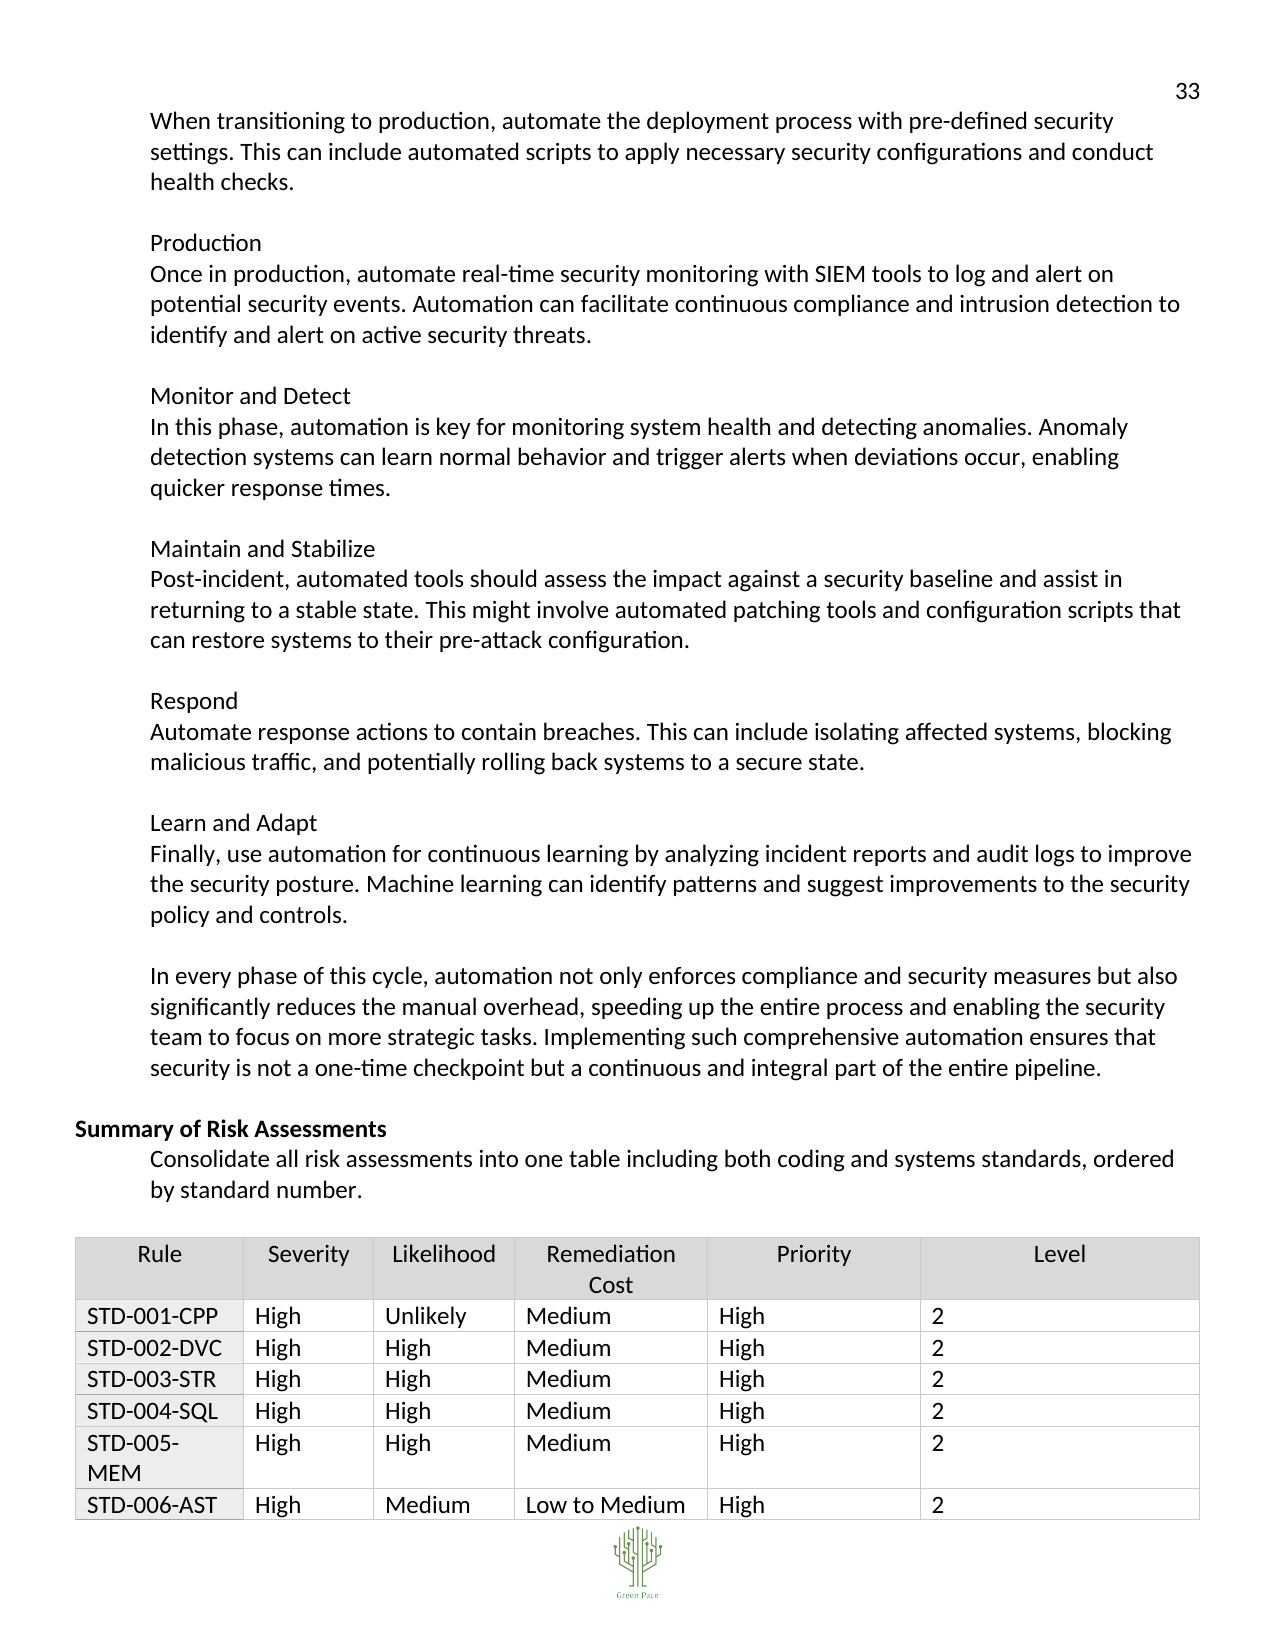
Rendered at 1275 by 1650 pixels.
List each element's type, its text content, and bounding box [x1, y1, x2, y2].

table_cell 2 [921, 1364, 1199, 1394]
table_header Level [921, 1238, 1199, 1299]
table_cell High [374, 1427, 514, 1488]
table_cell Low to Medium [515, 1489, 707, 1519]
table_cell High [708, 1395, 920, 1426]
table_cell 2 [921, 1332, 1199, 1362]
table_header Severity [244, 1238, 373, 1299]
table_cell High [244, 1489, 373, 1519]
table_cell High [244, 1427, 373, 1488]
text Once in production, automate real-time security monitoring with SIEM tools to log and alert on potential security events. Automation can facilitate continuous compliance and intrusion detection to identify and alert on active security threats. [150, 258, 1200, 350]
text When transitioning to production, automate the deployment process with pre-defined security settings. This can include automated scripts to apply necessary security configurations and conduct health checks. [150, 106, 1200, 197]
table_cell High [244, 1364, 373, 1394]
table_cell 2 [921, 1300, 1199, 1331]
table_cell High [244, 1395, 373, 1426]
table_cell High [708, 1364, 920, 1394]
table_cell Medium [515, 1427, 707, 1488]
text Automate response actions to contain breaches. This can include isolating affected systems, blocking malicious traffic, and potentially rolling back systems to a secure state. [150, 716, 1200, 777]
table_cell 2 [921, 1427, 1199, 1488]
text Finally, use automation for continuous learning by analyzing incident reports and audit logs to improve the security posture. Machine learning can identify patterns and suggest improvements to the security policy and controls. [150, 838, 1200, 929]
subtitle Summary of Risk Assessments [75, 1113, 1200, 1143]
table_cell 2 [921, 1489, 1199, 1519]
table_cell STD-005-MEM [76, 1427, 243, 1488]
table_header Priority [708, 1238, 920, 1299]
table_cell STD-002-DVC [76, 1332, 243, 1362]
table_cell High [708, 1332, 920, 1362]
text Post-incident, automated tools should assess the impact against a security baseline and assist in returning to a stable state. This might involve automated patching tools and configuration scripts that can restore systems to their pre-attack configuration. [150, 563, 1200, 655]
table_cell STD-004-SQL [76, 1395, 243, 1426]
text In this phase, automation is key for monitoring system health and detecting anomalies. Anomaly detection systems can learn normal behavior and trigger alerts when deviations occur, enabling quicker response times. [150, 411, 1200, 502]
text Respond [150, 685, 1200, 716]
text Consolidate all risk assessments into one table including both coding and systems standards, ordered by standard number. [150, 1143, 1200, 1204]
table_cell Unlikely [374, 1300, 514, 1331]
table_cell High [244, 1300, 373, 1331]
table_cell Medium [515, 1364, 707, 1394]
table_cell 2 [921, 1395, 1199, 1426]
table_header Remediation Cost [515, 1238, 707, 1299]
table_cell Medium [515, 1332, 707, 1362]
table_cell High [374, 1395, 514, 1426]
picture [605, 1521, 670, 1606]
table_cell Medium [515, 1395, 707, 1426]
text Production [150, 228, 1200, 258]
table_cell High [244, 1332, 373, 1362]
text Maintain and Stabilize [150, 533, 1200, 563]
table_cell STD-003-STR [76, 1364, 243, 1394]
table_cell High [708, 1300, 920, 1331]
text Monitor and Detect [150, 380, 1200, 411]
table_cell High [374, 1332, 514, 1362]
table_cell High [708, 1489, 920, 1519]
table_cell High [708, 1427, 920, 1488]
table_cell High [374, 1364, 514, 1394]
table_header Rule [76, 1238, 243, 1299]
table_header Likelihood [374, 1238, 514, 1299]
table_cell STD-006-AST [76, 1489, 243, 1519]
text Learn and Adapt [150, 807, 1200, 838]
table_cell Medium [374, 1489, 514, 1519]
table_cell STD-001-CPP [76, 1300, 243, 1331]
table_cell Medium [515, 1300, 707, 1331]
text In every phase of this cycle, automation not only enforces compliance and security measures but also significantly reduces the manual overhead, speeding up the entire process and enabling the security team to focus on more strategic tasks. Implementing such comprehensive automation ensures that security is not a one-time checkpoint but a continuous and integral part of the entire pipeline. [150, 960, 1200, 1082]
